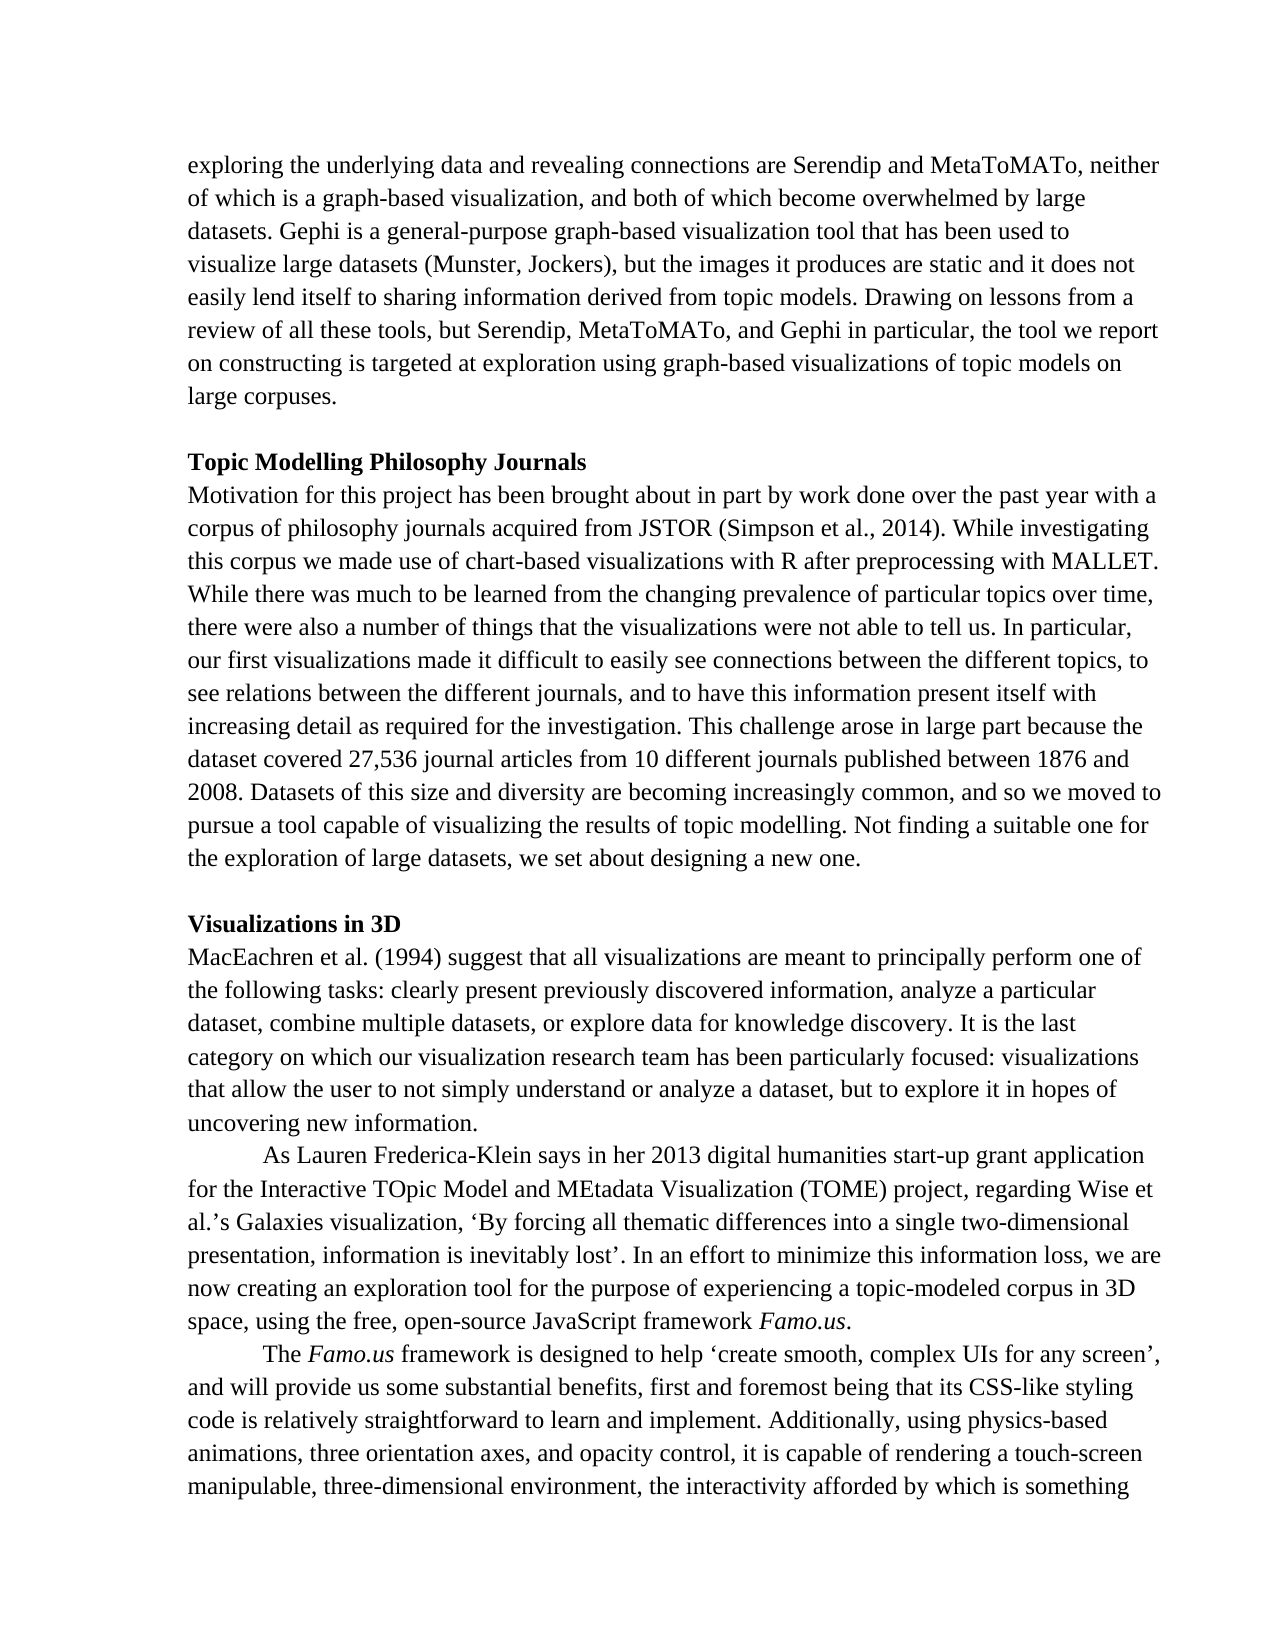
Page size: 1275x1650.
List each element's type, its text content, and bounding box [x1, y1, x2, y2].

text Visualizations in 3D [187, 909, 1162, 938]
text Motivation for this project has been brought about in part by work done over the past year with a corpus of philosophy journals acquired from JSTOR (Simpson et al., 2014). While investigating this corpus we made use of chart-based visualizations with R after preprocessing with MALLET. While there was much to be learned from the changing prevalence of particular topics over time, there were also a number of things that the visualizations were not able to tell us. In particular, our first visualizations made it difficult to easily see connections between the different topics, to see relations between the different journals, and to have this information present itself with increasing detail as required for the investigation. This challenge arose in large part because the dataset covered 27,536 journal articles from 10 different journals published between 1876 and 2008. Datasets of this size and diversity are becoming increasingly common, and so we moved to pursue a tool capable of visualizing the results of topic modelling. Not finding a suitable one for the exploration of large datasets, we set about designing a new one. [187, 480, 1162, 872]
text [187, 1339, 1162, 1499]
text Topic Modelling Philosophy Journals [187, 447, 1162, 476]
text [187, 150, 1162, 410]
text As Lauren Frederica-Klein says in her 2013 digital humanities start-up grant application for the Interactive TOpic Model and MEtadata Visualization (TOME) project, regarding Wise et al.’s Galaxies visualization, ‘By forcing all thematic differences into a single two-dimensional presentation, information is inevitably lost’. In an effort to minimize this information loss, we are now creating an exploration tool for the purpose of experiencing a topic-modeled corpus in 3D space, using the free, open-source JavaScript framework Famo.us. [187, 1141, 1162, 1334]
text MacEachren et al. (1994) suggest that all visualizations are meant to principally perform one of the following tasks: clearly present previously discovered information, analyze a particular dataset, combine multiple datasets, or explore data for knowledge discovery. It is the last category on which our visualization research team has been particularly focused: visualizations that allow the user to not simply understand or analyze a dataset, but to explore it in hopes of uncovering new information. [187, 942, 1162, 1136]
